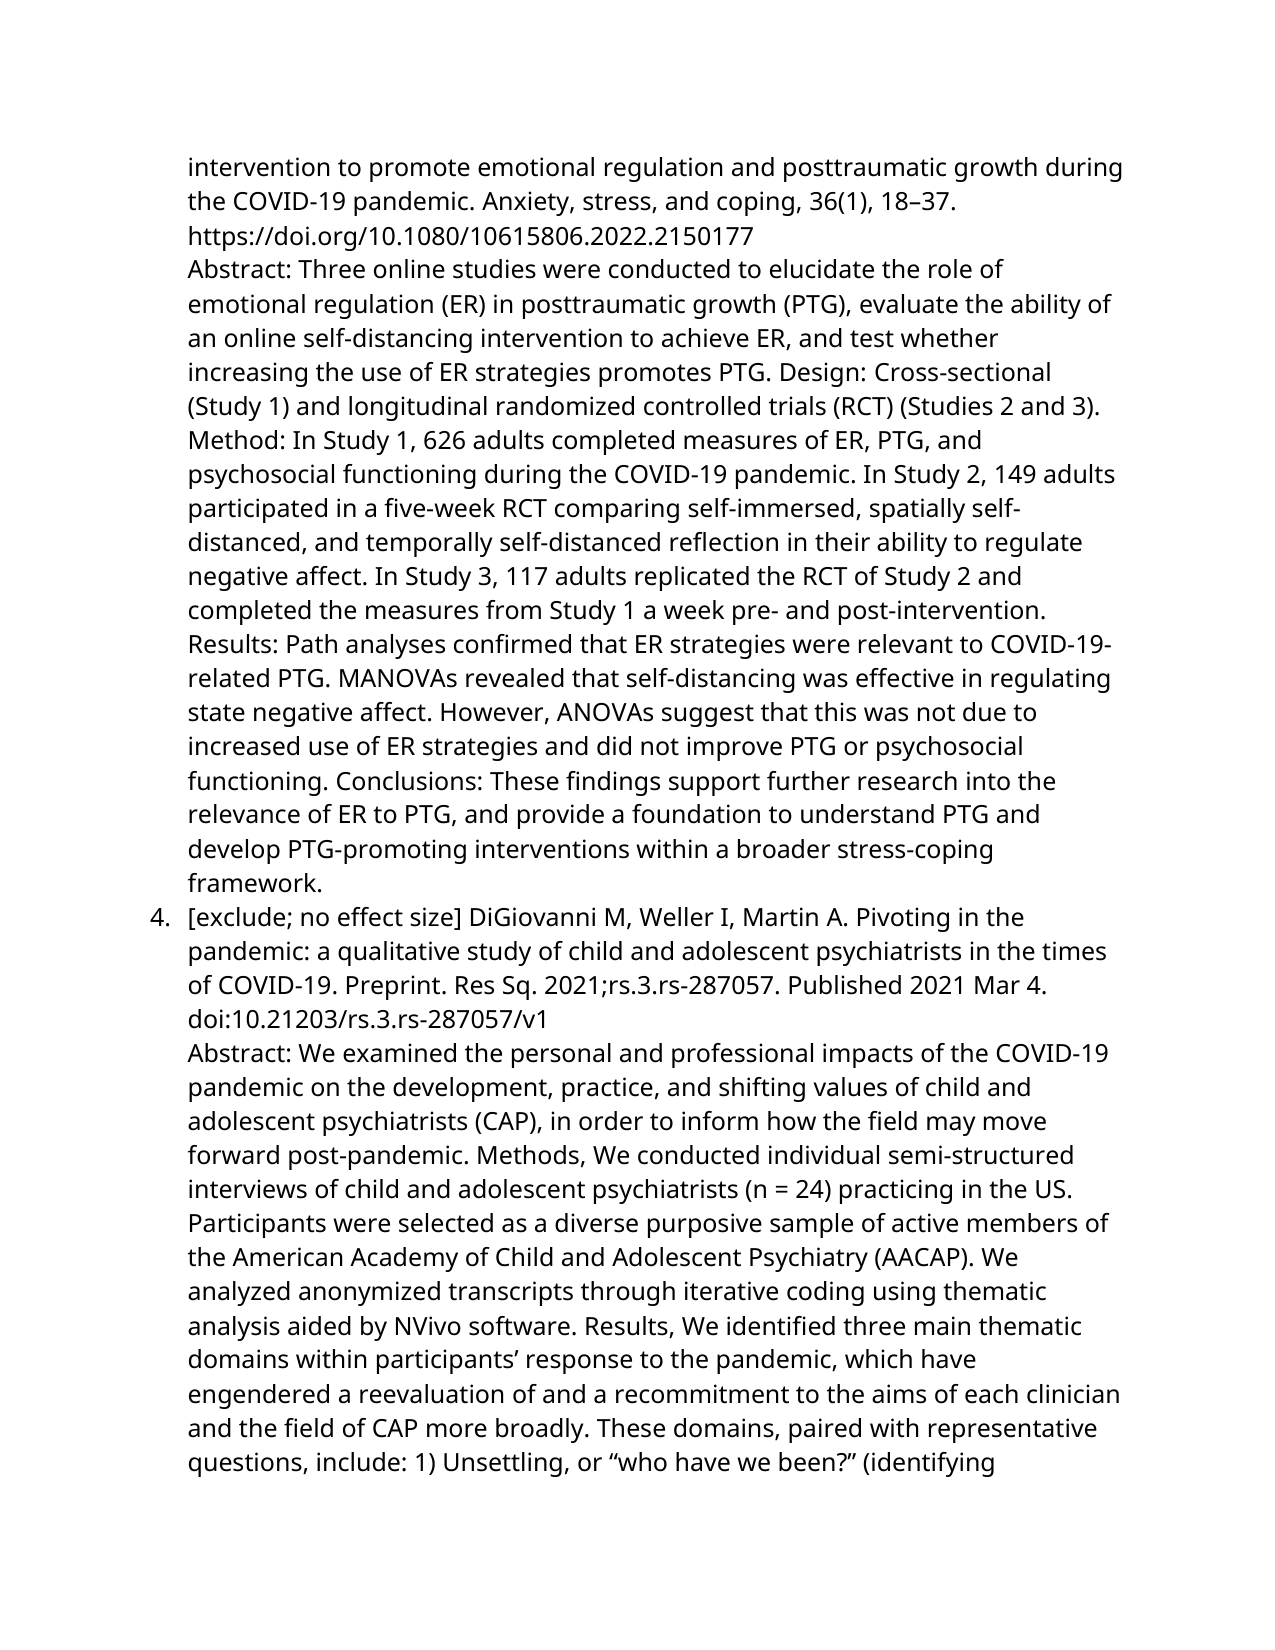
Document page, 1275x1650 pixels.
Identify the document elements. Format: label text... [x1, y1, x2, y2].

list [exclude; no effect size] DiGiovanni M, Weller I, Martin A. Pivoting in the pandemic: a qualitative study of child and adolescent psychiatrists in the times of COVID-19. Preprint. Res Sq. 2021;rs.3.rs-287057. Published 2021 Mar 4. doi:10.21203/rs.3.rs-287057/v1 [150, 899, 1125, 1036]
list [150, 150, 1125, 252]
text Abstract: Three online studies were conducted to elucidate the role of emotional regulation (ER) in posttraumatic growth (PTG), evaluate the ability of an online self-distancing intervention to achieve ER, and test whether increasing the use of ER strategies promotes PTG. Design: Cross-sectional (Study 1) and longitudinal randomized controlled trials (RCT) (Studies 2 and 3). Method: In Study 1, 626 adults completed measures of ER, PTG, and psychosocial functioning during the COVID-19 pandemic. In Study 2, 149 adults participated in a five-week RCT comparing self-immersed, spatially self-distanced, and temporally self-distanced reflection in their ability to regulate negative affect. In Study 3, 117 adults replicated the RCT of Study 2 and completed the measures from Study 1 a week pre- and post-intervention. Results: Path analyses confirmed that ER strategies were relevant to COVID-19-related PTG. MANOVAs revealed that self-distancing was effective in regulating state negative affect. However, ANOVAs suggest that this was not due to increased use of ER strategies and did not improve PTG or psychosocial functioning. Conclusions: These findings support further research into the relevance of ER to PTG, and provide a foundation to understand PTG and develop PTG-promoting interventions within a broader stress-coping framework. [187, 252, 1125, 899]
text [187, 1036, 1125, 1478]
